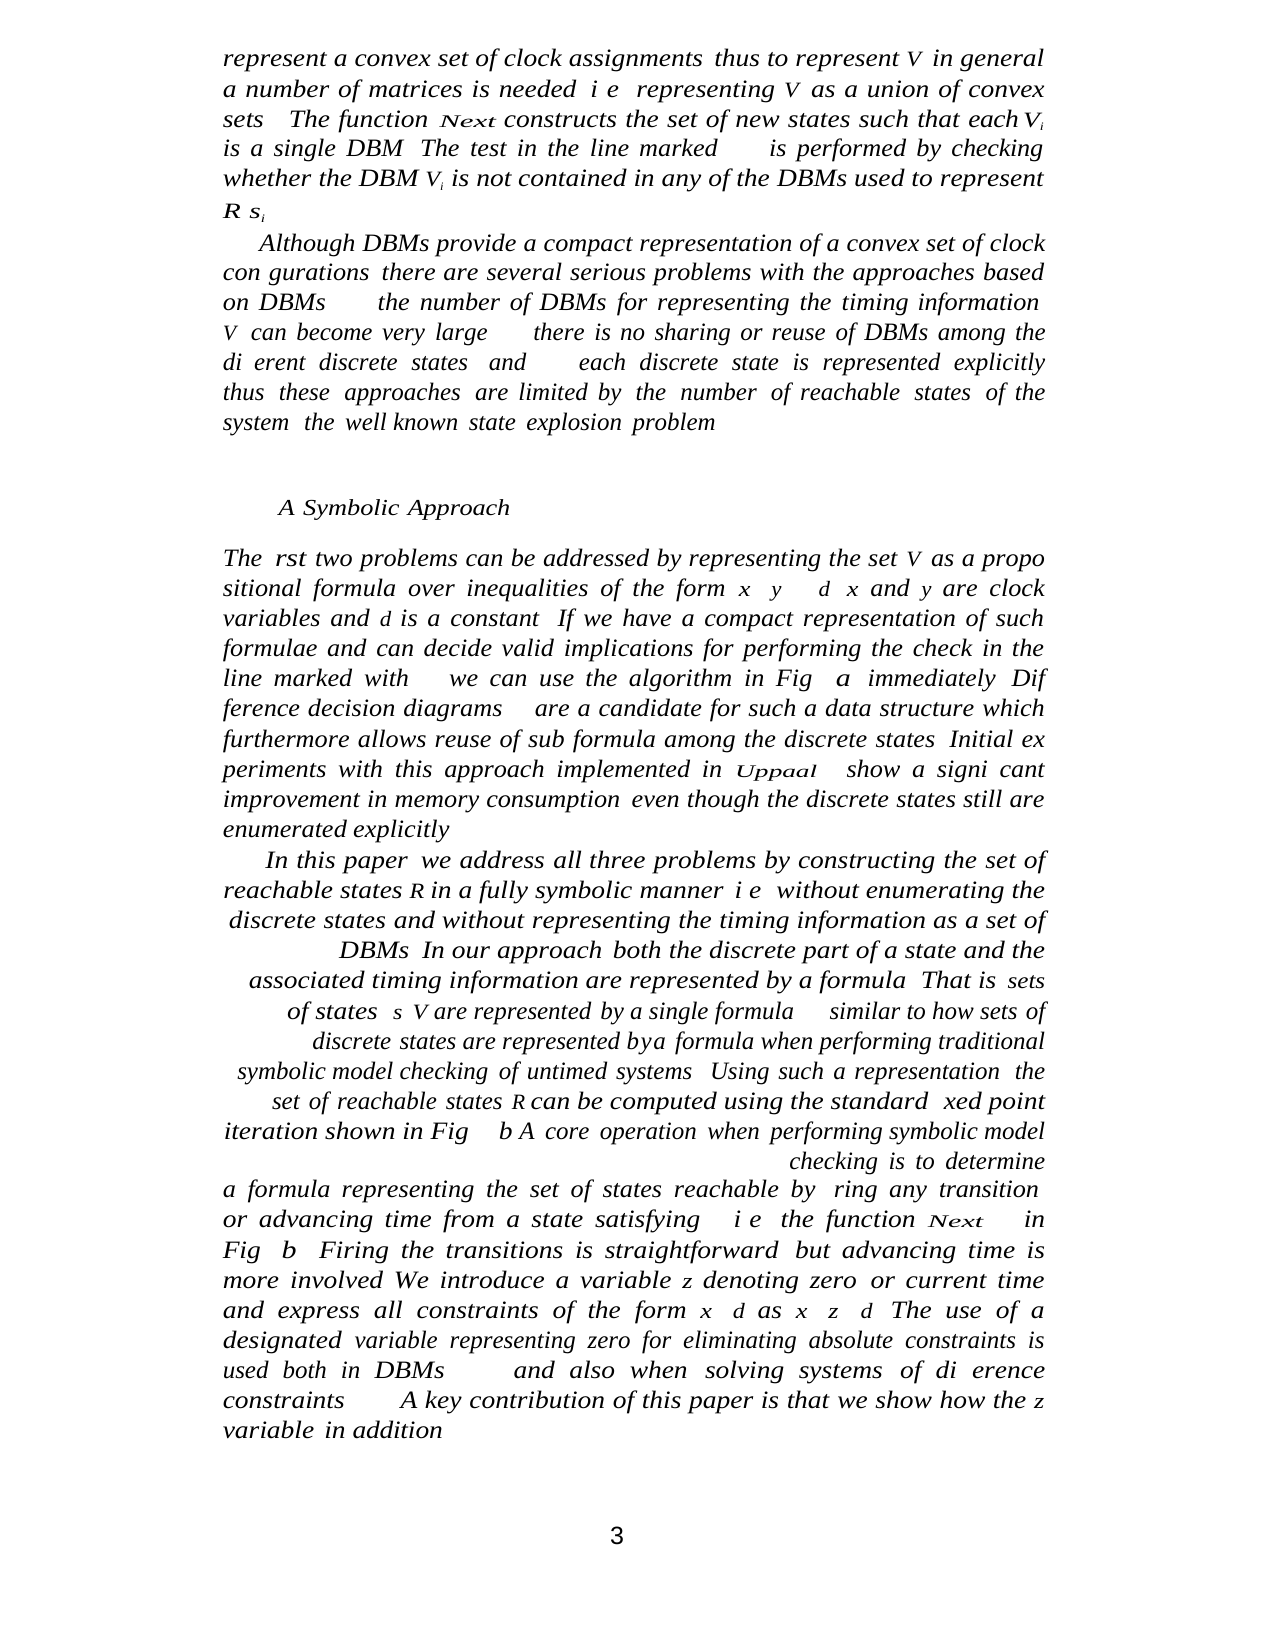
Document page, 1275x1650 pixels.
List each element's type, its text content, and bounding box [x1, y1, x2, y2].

text A Symbolic Approach [223, 494, 1096, 521]
text or advancing time from a state satisfying i e the function Next in Fig b Firing the transitions is straightforward but advancing time is more involved We introduce a variable z denoting zero or current time and express all constraints of the form x d as x z d The use of a designated variable representing zero for eliminating absolute constraints is used both in DBMs and also when solving systems of di erence constraints A key contribution of this paper is that we show how the z variable in addition [223, 1204, 1045, 1444]
text Although DBMs provide a compact representation of a convex set of clock con gurations there are several serious problems with the approaches based on DBMs the number of DBMs for representing the timing information [223, 228, 1046, 316]
text is a single DBM The test in the line marked is performed by checking [223, 134, 1096, 162]
text a formula representing the set of states reachable by ring any transition [223, 1176, 1096, 1203]
text represent a convex set of clock assignments thus to represent V in general a number of matrices is needed i e representing V as a union of convex sets The function Next constructs the set of new states such that each Vi [223, 43, 1045, 133]
text whether the DBM Vi is not contained in any of the DBMs used to represent R si [223, 163, 1044, 225]
text V can become very large there is no sharing or reuse of DBMs among the di erent discrete states and each discrete state is represented explicitly thus these approaches are limited by the number of reachable states of the system the well known state explosion problem [223, 317, 1045, 436]
text In this paper we address all three problems by constructing the set of reachable states R in a fully symbolic manner i e without enumerating the discrete states and without representing the timing information as a set of DBMs In our approach both the discrete part of a state and the associated timing information are represented by a formula That is sets of states s V are represented by a single formula similar to how sets of discrete states are represented bya formula when performing traditional symbolic model checking of untimed systems Using such a representation the set of reachable states R can be computed using the standard xed point iteration shown in Fig b A core operation when performing symbolic model checking is to determine [223, 845, 1045, 1175]
text The rst two problems can be addressed by representing the set V as a propo sitional formula over inequalities of the form x y d x and y are clock variables and d is a constant If we have a compact representation of such formulae and can decide valid implications for performing the check in the line marked with we can use the algorithm in Fig a immediately Dif ference decision diagrams are a candidate for such a data structure which furthermore allows reuse of sub formula among the discrete states Initial ex periments with this approach implemented in Uppaal show a signi cant improvement in memory consumption even though the discrete states still are enumerated explicitly [223, 543, 1045, 843]
